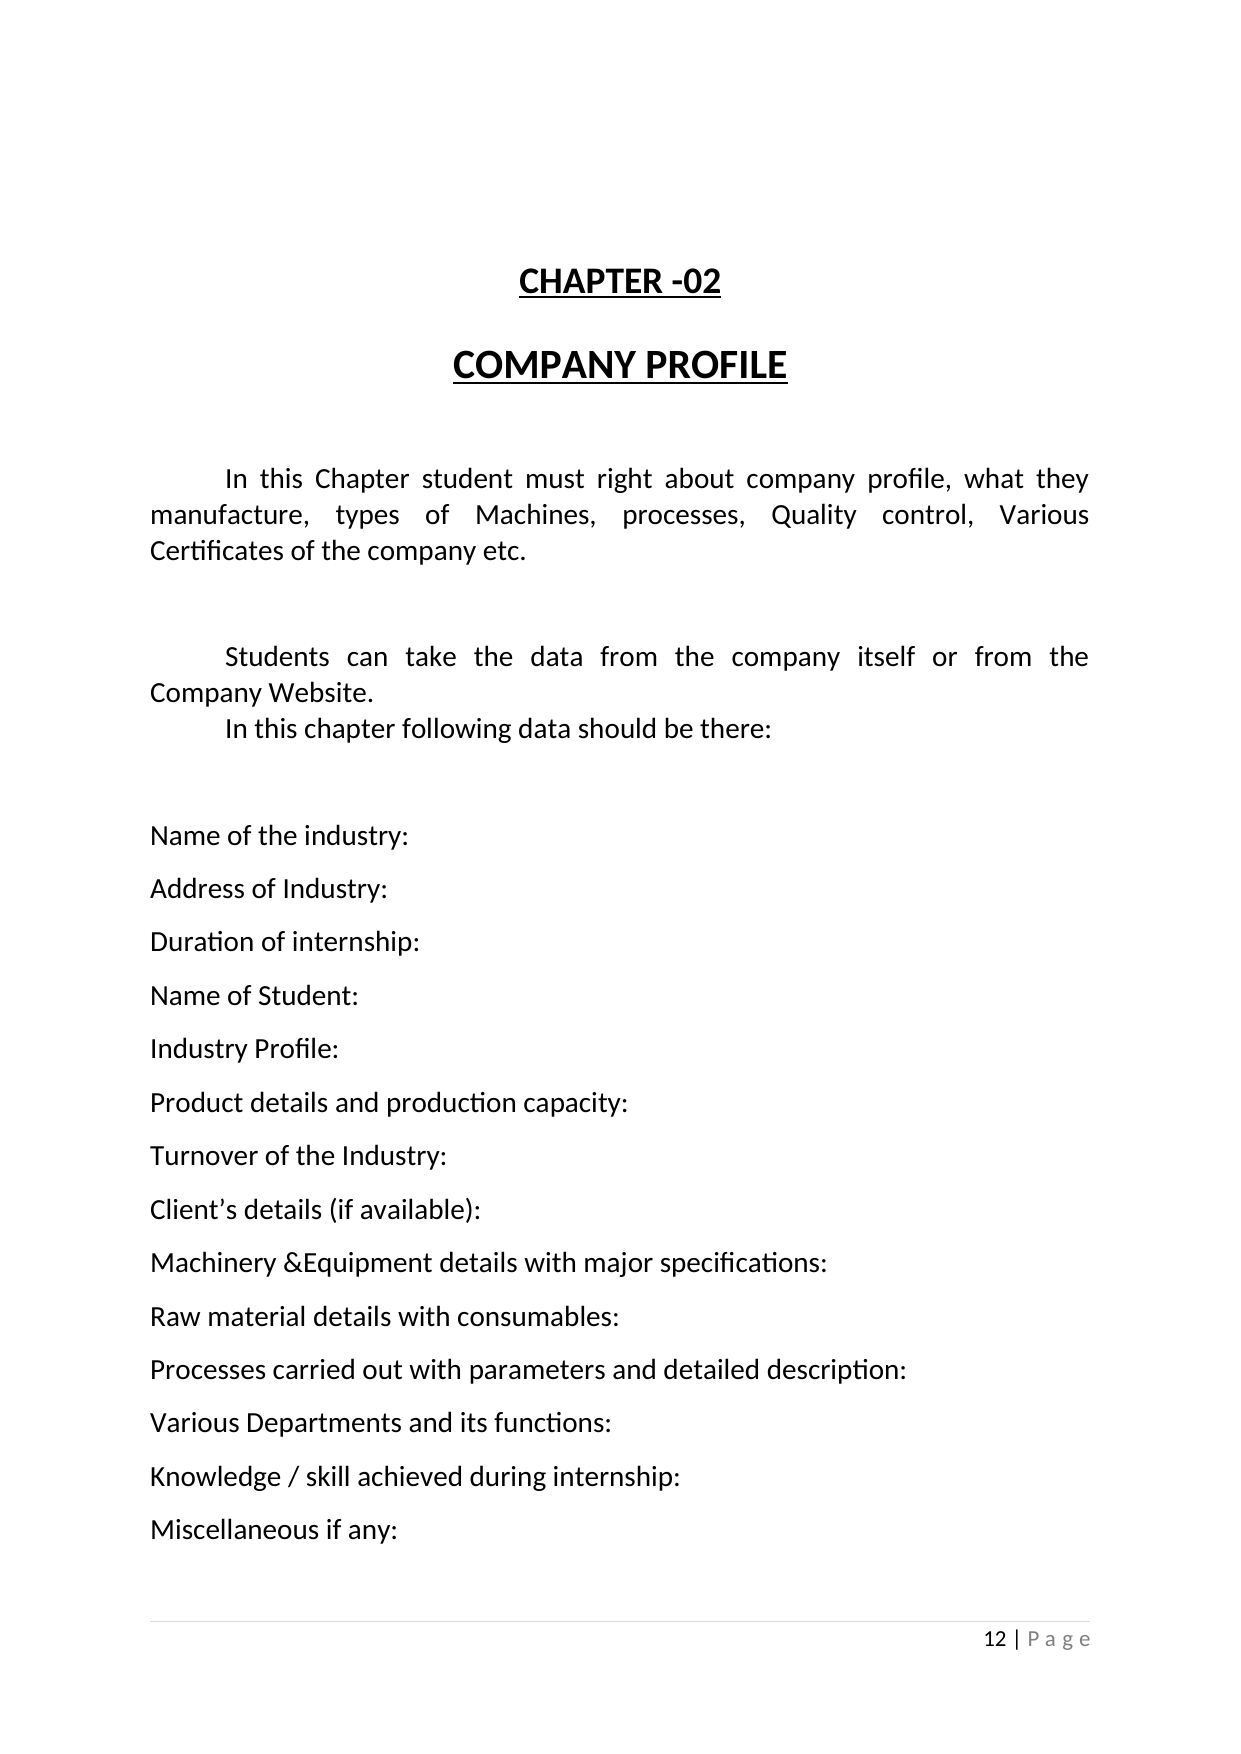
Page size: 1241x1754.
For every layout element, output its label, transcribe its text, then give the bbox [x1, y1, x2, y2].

text Turnover of the Industry: [150, 1137, 1090, 1173]
text Students can take the data from the company itself or from the Company Website. [150, 638, 1090, 710]
text Miscellaneous if any: [150, 1511, 1090, 1547]
text Processes carried out with parameters and detailed description: [150, 1351, 1090, 1387]
text Duration of internship: [150, 923, 1090, 959]
text Client’s details (if available): [150, 1191, 1090, 1226]
text Knowledge / skill achieved during internship: [150, 1458, 1090, 1493]
text Name of the industry: [150, 817, 1090, 852]
text COMPANY PROFILE [150, 338, 1090, 389]
text In this chapter following data should be there: [150, 710, 1090, 745]
text CHAPTER -02 [150, 257, 1090, 303]
text Product details and production capacity: [150, 1084, 1090, 1119]
text Raw material details with consumables: [150, 1298, 1090, 1333]
text Machinery &Equipment details with major specifications: [150, 1244, 1090, 1280]
text Various Departments and its functions: [150, 1404, 1090, 1440]
text Address of Industry: [150, 870, 1090, 906]
text In this Chapter student must right about company profile, what they manufacture, types of Machines, processes, Quality control, Various Certificates of the company etc. [150, 460, 1090, 567]
text Name of Student: [150, 977, 1090, 1013]
text Industry Profile: [150, 1030, 1090, 1066]
